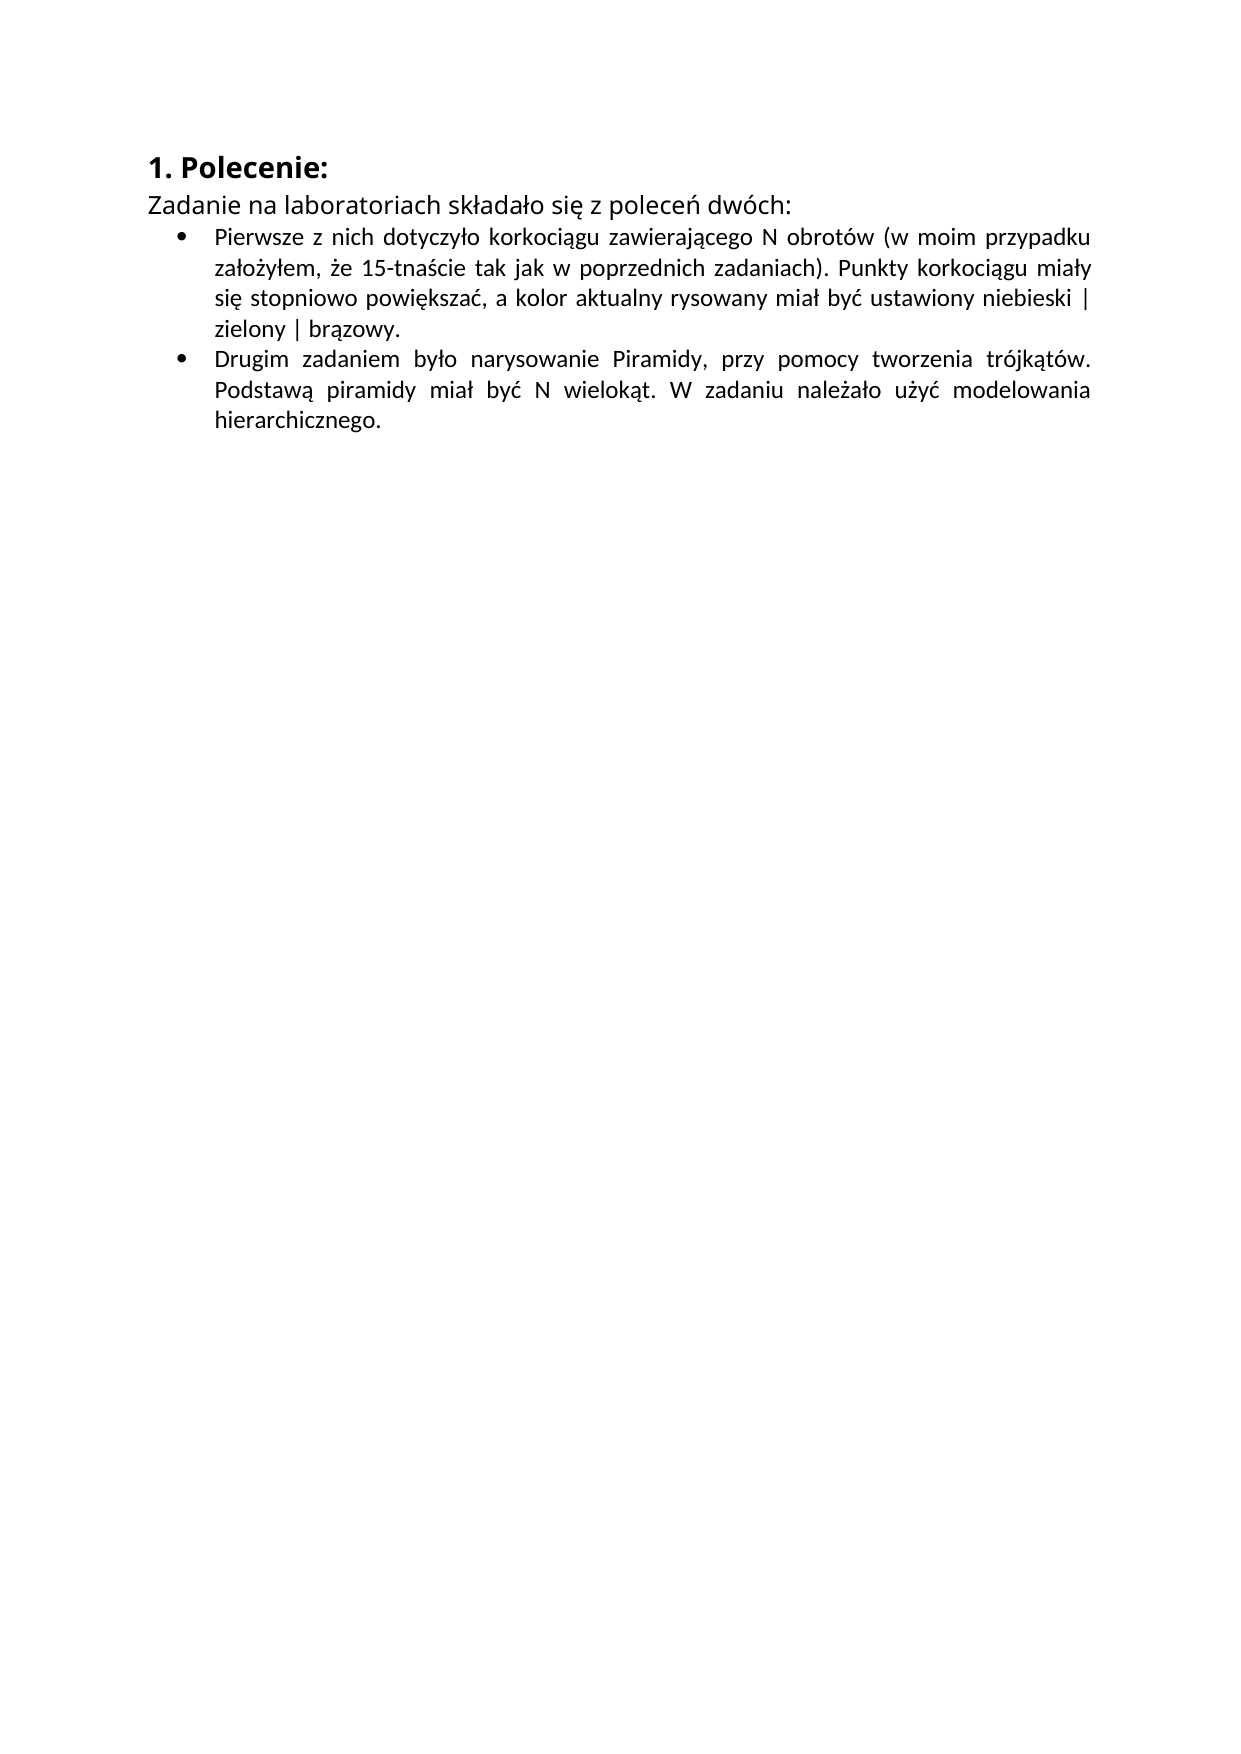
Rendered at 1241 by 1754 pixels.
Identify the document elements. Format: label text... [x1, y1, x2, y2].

list Pierwsze z nich dotyczyło korkociągu zawierającego N obrotów (w moim przypadku założyłem, że 15-tnaście tak jak w poprzednich zadaniach). Punkty korkociągu miały się stopniowo powiększać, a kolor aktualny rysowany miał być ustawiony niebieski | zielony | brązowy. [177, 221, 1093, 343]
text Zadanie na laboratoriach składało się z poleceń dwóch: [148, 187, 1093, 221]
list Drugim zadaniem było narysowanie Piramidy, przy pomocy tworzenia trójkątów. Podstawą piramidy miał być N wielokąt. W zadaniu należało użyć modelowania hierarchicznego. [177, 343, 1093, 435]
text 1. Polecenie: [148, 148, 1093, 187]
